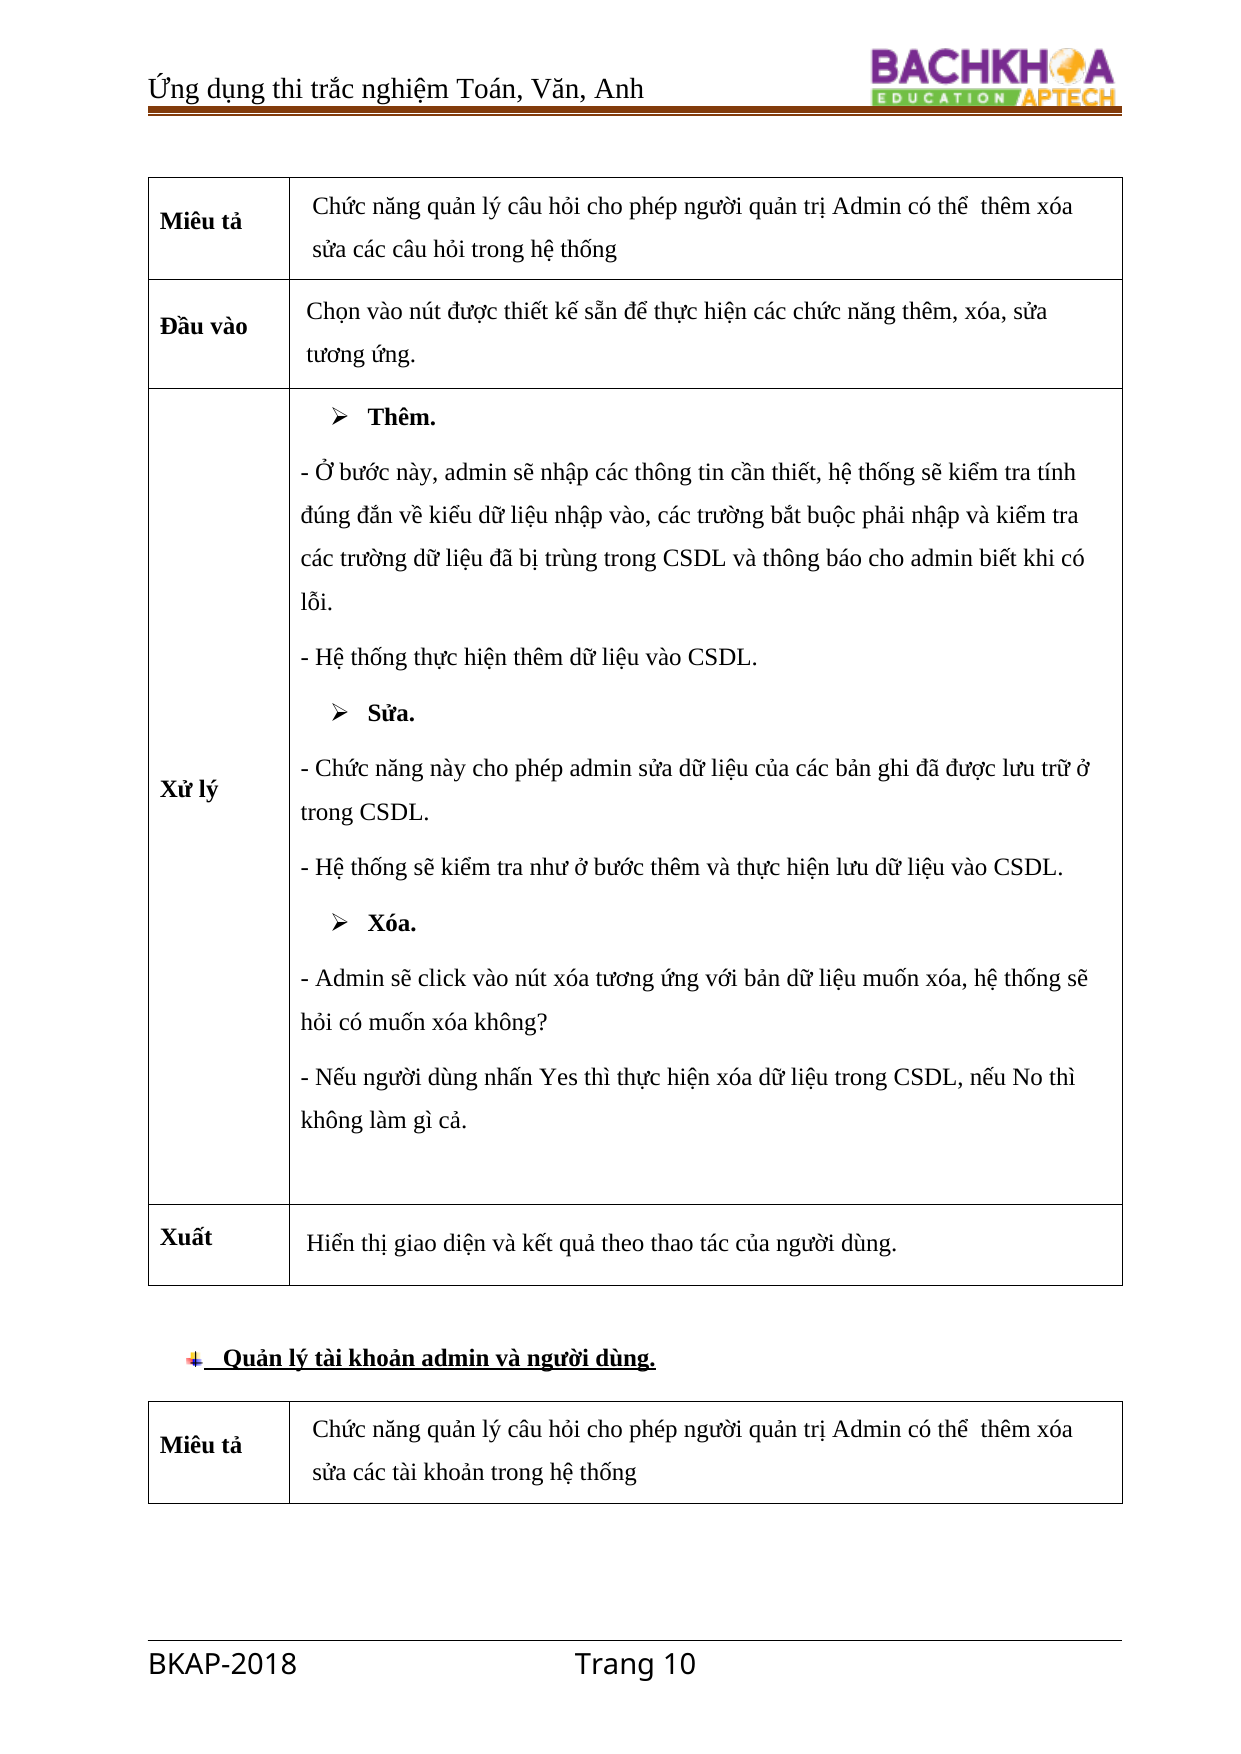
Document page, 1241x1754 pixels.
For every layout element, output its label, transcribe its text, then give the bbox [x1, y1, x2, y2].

table_header Chức năng quản lý câu hỏi cho phép người quản trị Admin có thể thêm xóa sửa các tài khoản trong hệ thống [290, 1402, 1122, 1503]
table_header Miêu tả [149, 1402, 289, 1503]
picture [868, 47, 1120, 106]
table_cell Hiển thị giao diện và kết quả theo thao tác của người dùng. [290, 1205, 1122, 1285]
table_header Chức năng quản lý câu hỏi cho phép người quản trị Admin có thể thêm xóa sửa các câu hỏi trong hệ thống [290, 178, 1122, 279]
table_cell Xử lý [149, 389, 289, 1204]
list Quản lý tài khoản admin và người dùng. [185, 1343, 1122, 1372]
table_cell Chọn vào nút được thiết kế sẵn để thực hiện các chức năng thêm, xóa, sửa tương ứng. [290, 280, 1122, 388]
picture [186, 1350, 203, 1367]
table_header Miêu tả [149, 178, 289, 279]
table_cell Đầu vào [149, 280, 289, 388]
table_cell Xuất [149, 1205, 289, 1285]
